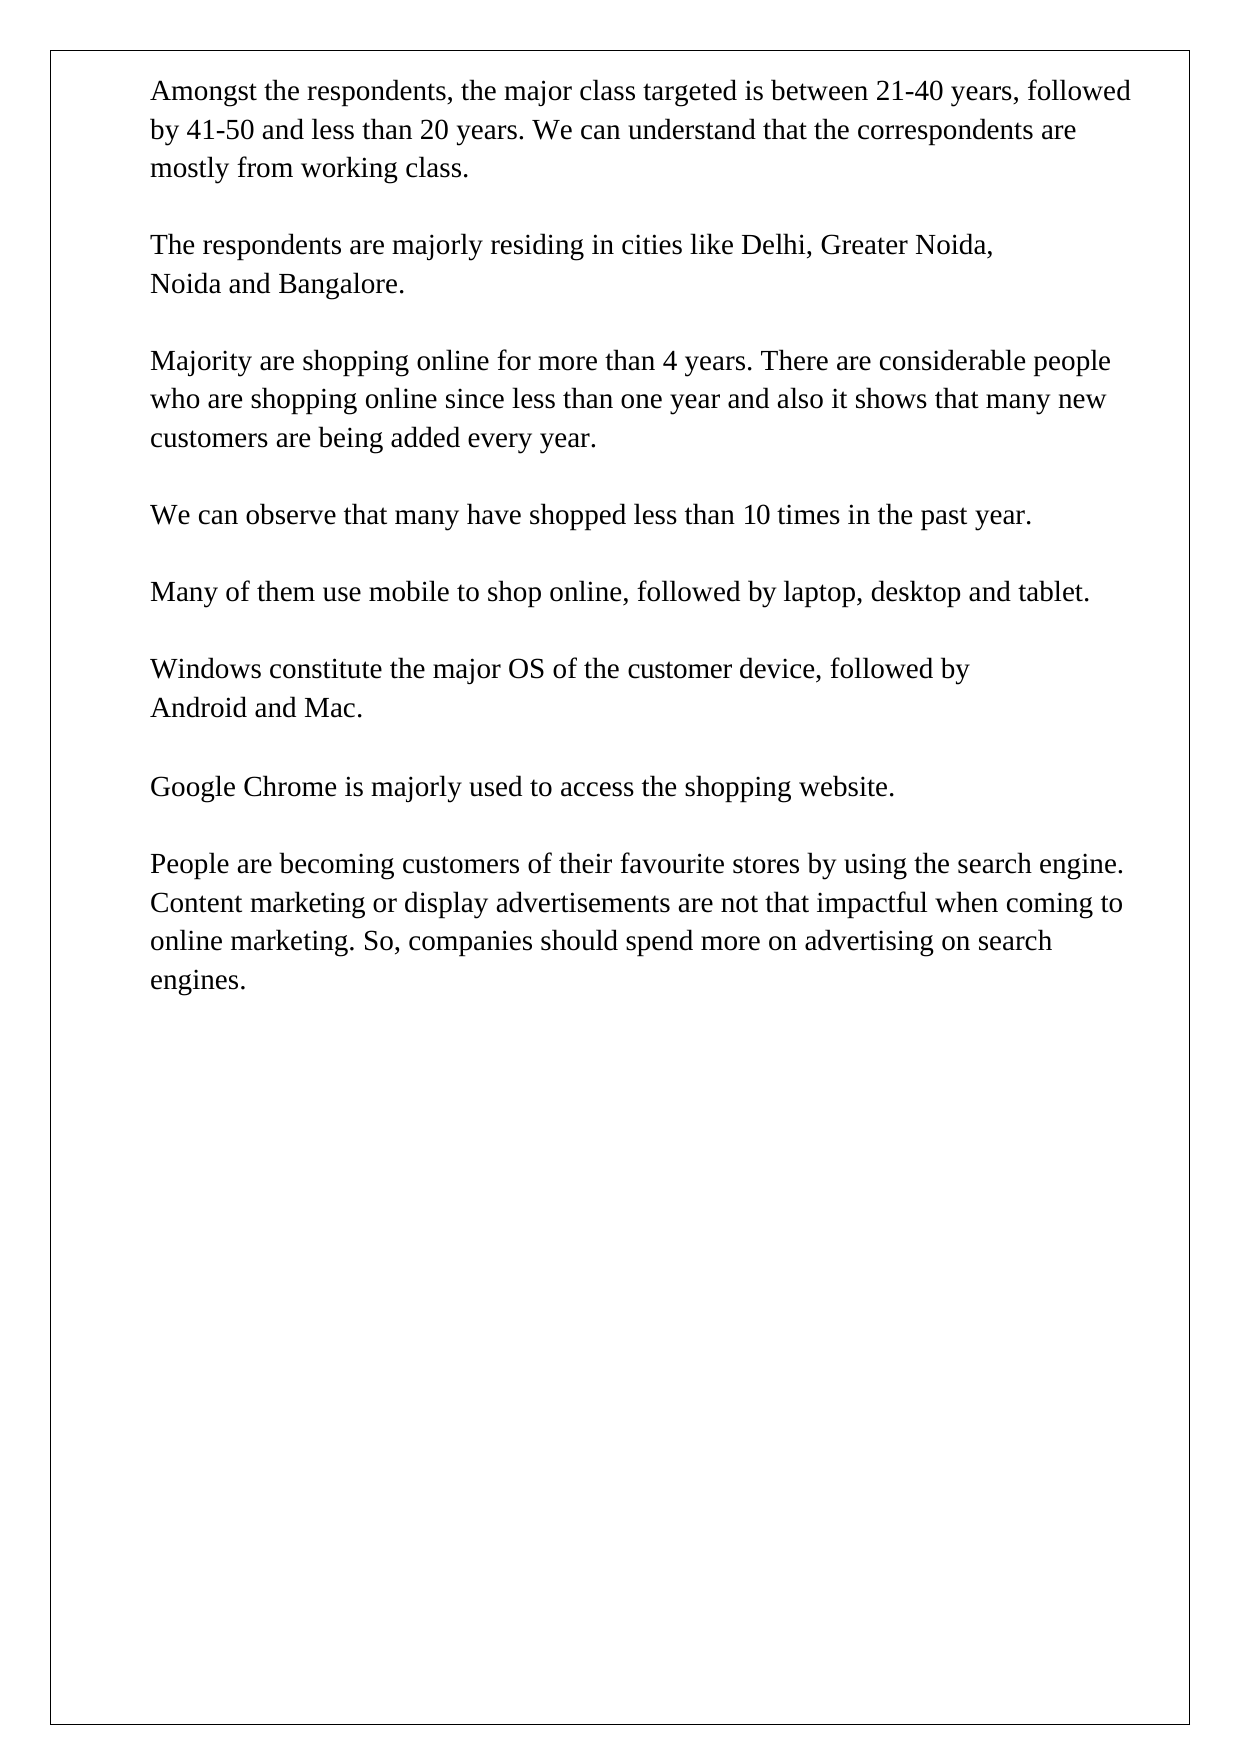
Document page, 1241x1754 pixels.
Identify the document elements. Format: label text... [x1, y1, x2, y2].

list People are becoming customers of their favourite stores by using the search engine. Content marketing or display advertisements are not that impactful when coming to online marketing. So, companies should spend more on advertising on search engines. [112, 846, 1137, 996]
list The respondents are majorly residing in cities like Delhi, Greater Noida, Noida and Bangalore. [112, 227, 1063, 299]
list Google Chrome is majorly used to access the shopping website. [112, 769, 991, 803]
list Amongst the respondents, the major class targeted is between 21-40 years, followed by 41-50 and less than 20 years. We can understand that the correspondents are mostly from working class. [112, 73, 1149, 184]
list Windows constitute the major OS of the customer device, followed by Android and Mac. [112, 651, 1065, 723]
list Many of them use mobile to shop online, followed by laptop, desktop and tablet. [112, 574, 1119, 608]
list We can observe that many have shopped less than 10 times in the past year. [112, 497, 1156, 531]
list Majority are shopping online for more than 4 years. There are considerable people who are shopping online since less than one year and also it shows that many new customers are being added every year. [112, 343, 1135, 454]
